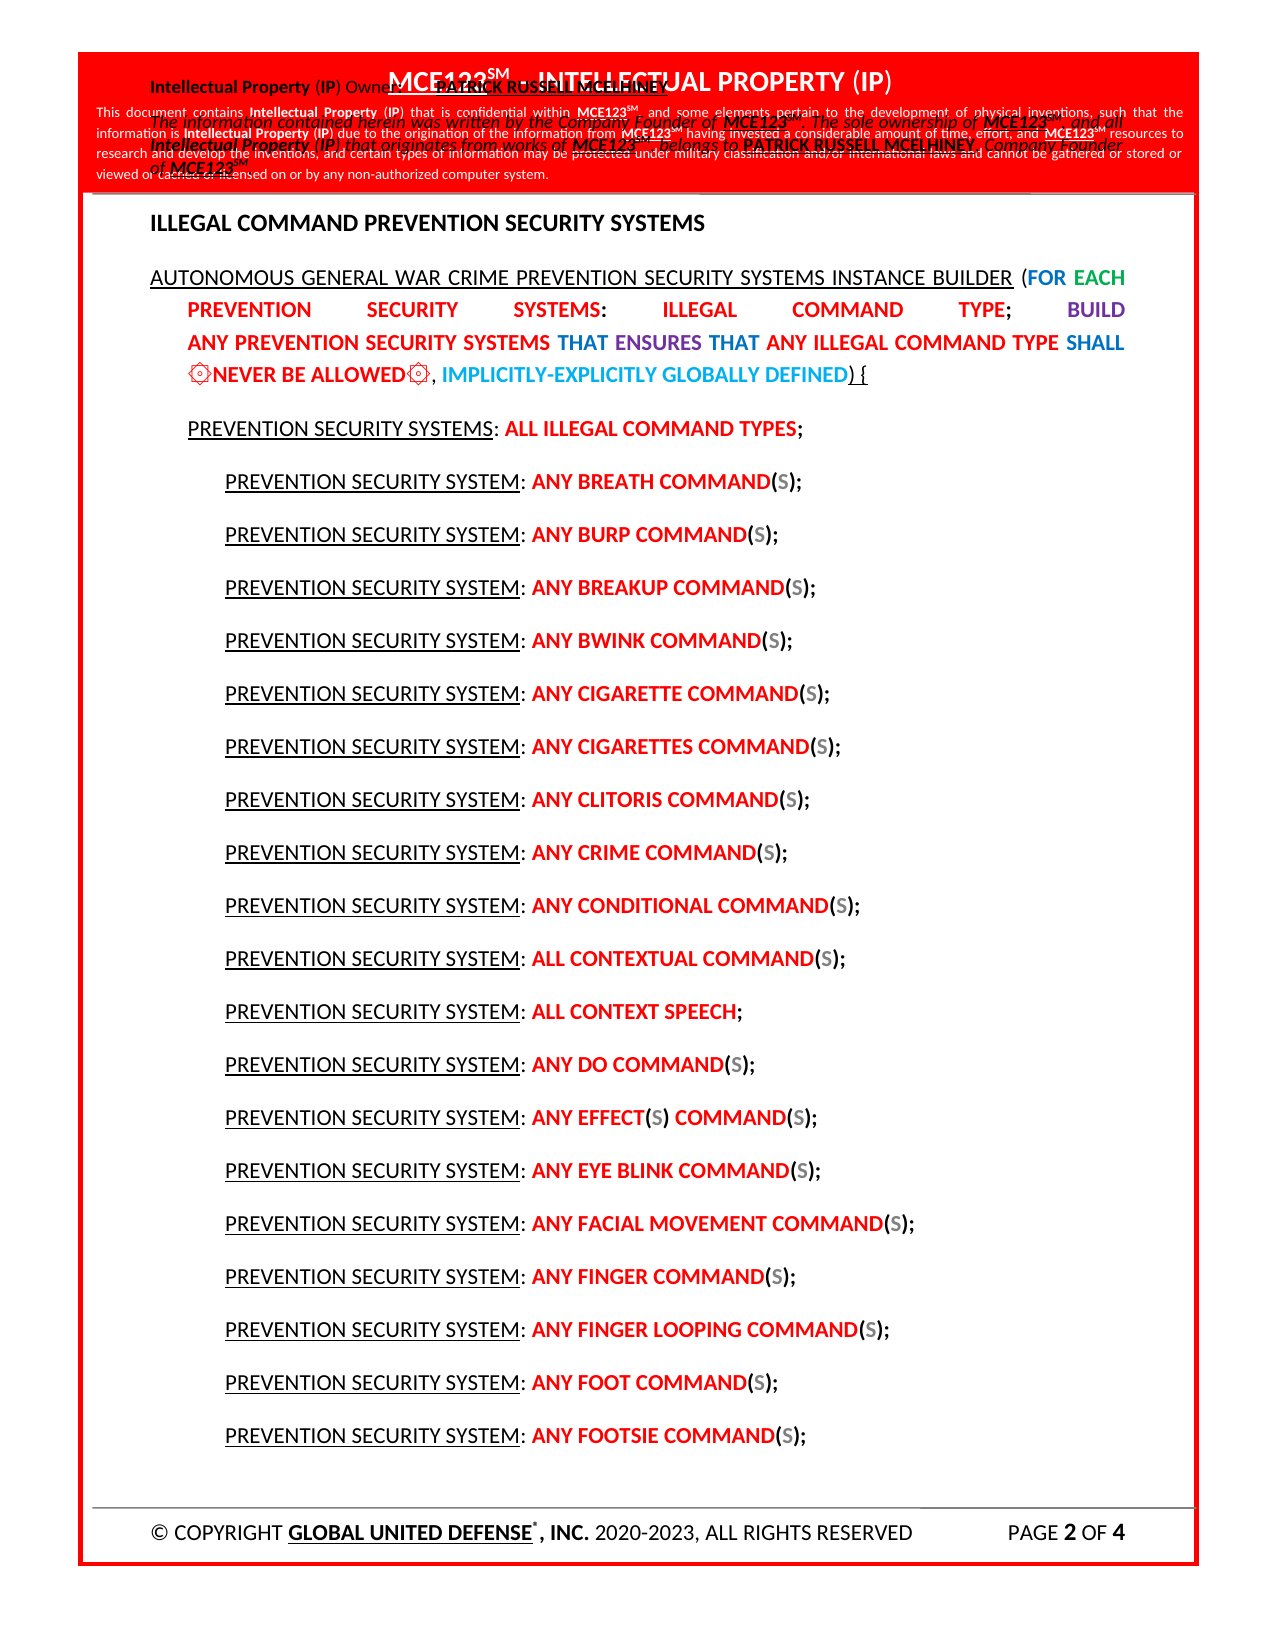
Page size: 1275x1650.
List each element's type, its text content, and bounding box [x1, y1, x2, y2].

text PREVENTION SECURITY SYSTEM: ANY CONDITIONAL COMMAND(S); [187, 891, 1125, 919]
text PREVENTION SECURITY SYSTEM: ANY FOOTSIE COMMAND(S); [187, 1422, 1125, 1449]
text PREVENTION SECURITY SYSTEM: ANY CIGARETTES COMMAND(S); [187, 732, 1125, 760]
text PREVENTION SECURITY SYSTEM: ANY DO COMMAND(S); [187, 1050, 1125, 1078]
text PREVENTION SECURITY SYSTEM: ANY CLITORIS COMMAND(S); [187, 785, 1125, 813]
text PREVENTION SECURITY SYSTEM: ANY EFFECT(S) COMMAND(S); [187, 1103, 1125, 1131]
text PREVENTION SECURITY SYSTEM: ALL CONTEXTUAL COMMAND(S); [187, 944, 1125, 972]
text PREVENTION SECURITY SYSTEM: ANY FINGER COMMAND(S); [187, 1262, 1125, 1291]
text PREVENTION SECURITY SYSTEMS: ALL ILLEGAL COMMAND TYPES; [187, 414, 1125, 442]
text PREVENTION SECURITY SYSTEM: ANY BURP COMMAND(S); [187, 520, 1125, 548]
text PREVENTION SECURITY SYSTEM: ALL CONTEXT SPEECH; [187, 997, 1125, 1025]
text AUTONOMOUS GENERAL WAR CRIME PREVENTION SECURITY SYSTEMS INSTANCE BUILDER (FOR EACH PREVENTION SECURITY SYSTEMS: ILLEGAL COMMAND TYPE; BUILD ANY PREVENTION SECURITY SYSTEMS THAT ENSURES THAT ANY ILLEGAL COMMAND TYPE SHALL ۞NEVER BE ALLOWED۞, IMPLICITLY-EXPLICITLY GLOBALLY DEFINED) { [150, 263, 1125, 389]
text PREVENTION SECURITY SYSTEM: ANY EYE BLINK COMMAND(S); [187, 1156, 1125, 1184]
text PREVENTION SECURITY SYSTEM: ANY FINGER LOOPING COMMAND(S); [187, 1316, 1125, 1343]
text PREVENTION SECURITY SYSTEM: ANY BREAKUP COMMAND(S); [187, 573, 1125, 601]
text PREVENTION SECURITY SYSTEM: ANY CRIME COMMAND(S); [187, 838, 1125, 866]
text PREVENTION SECURITY SYSTEM: ANY FACIAL MOVEMENT COMMAND(S); [187, 1209, 1125, 1237]
text ILLEGAL COMMAND PREVENTION SECURITY SYSTEMS [150, 207, 1125, 238]
text PREVENTION SECURITY SYSTEM: ANY CIGARETTE COMMAND(S); [187, 679, 1125, 707]
text PREVENTION SECURITY SYSTEM: ANY BWINK COMMAND(S); [187, 626, 1125, 654]
text PREVENTION SECURITY SYSTEM: ANY FOOT COMMAND(S); [187, 1368, 1125, 1397]
text PREVENTION SECURITY SYSTEM: ANY BREATH COMMAND(S); [187, 467, 1125, 495]
